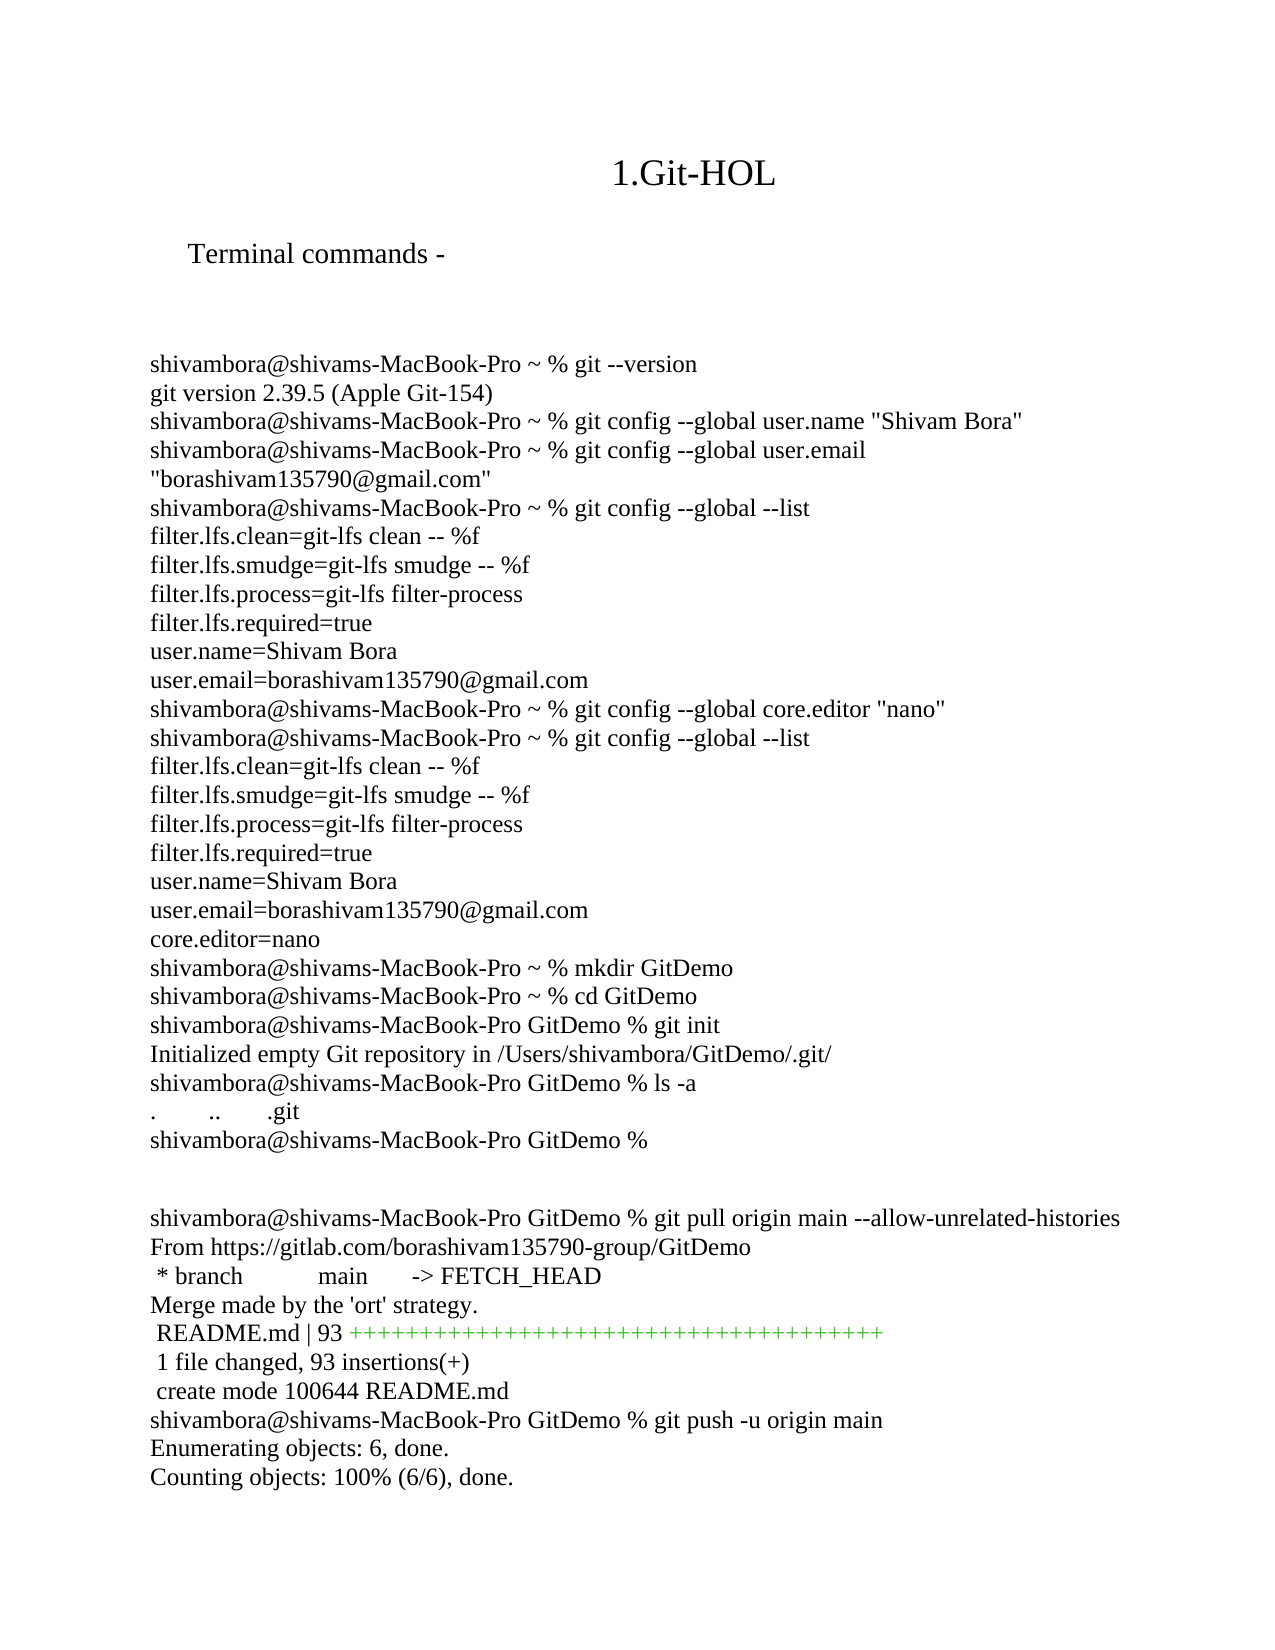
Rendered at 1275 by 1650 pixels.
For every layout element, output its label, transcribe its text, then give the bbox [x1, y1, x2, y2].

text Initialized empty Git repository in /Users/shivambora/GitDemo/.git/ [150, 1039, 1125, 1068]
text filter.lfs.clean=git-lfs clean -- %f [150, 521, 1125, 550]
text filter.lfs.smudge=git-lfs smudge -- %f [150, 550, 1125, 579]
text filter.lfs.required=true [150, 608, 1125, 636]
text filter.lfs.smudge=git-lfs smudge -- %f [150, 780, 1125, 809]
text shivambora@shivams-MacBook-Pro ~ % git config --global user.email "borashivam135790@gmail.com" [150, 435, 1125, 493]
text shivambora@shivams-MacBook-Pro ~ % git config --global core.editor "nano" [150, 694, 1125, 723]
text Enumerating objects: 6, done. [150, 1433, 1125, 1462]
text filter.lfs.process=git-lfs filter-process [150, 809, 1125, 838]
text From https://gitlab.com/borashivam135790-group/GitDemo [150, 1232, 1125, 1261]
text core.editor=nano [150, 924, 1125, 953]
text filter.lfs.clean=git-lfs clean -- %f [150, 751, 1125, 780]
text shivambora@shivams-MacBook-Pro GitDemo % [150, 1125, 1125, 1154]
text shivambora@shivams-MacBook-Pro GitDemo % git pull origin main --allow-unrelated-histories [150, 1203, 1125, 1232]
text shivambora@shivams-MacBook-Pro ~ % git --version [150, 349, 1125, 378]
text Terminal commands - [187, 236, 1125, 270]
text shivambora@shivams-MacBook-Pro ~ % mkdir GitDemo [150, 953, 1125, 981]
text . .. .git [150, 1096, 1125, 1125]
text shivambora@shivams-MacBook-Pro ~ % git config --global user.name "Shivam Bora" [150, 406, 1125, 435]
text README.md | 93 ++++++++++++++++++++++++++++++++++++++ [150, 1318, 1125, 1347]
text user.name=Shivam Bora [150, 636, 1125, 665]
text * branch main -> FETCH_HEAD [150, 1261, 1125, 1290]
text user.name=Shivam Bora [150, 866, 1125, 895]
text shivambora@shivams-MacBook-Pro ~ % cd GitDemo [150, 981, 1125, 1010]
text user.email=borashivam135790@gmail.com [150, 665, 1125, 694]
text shivambora@shivams-MacBook-Pro ~ % git config --global --list [150, 493, 1125, 521]
text 1 file changed, 93 insertions(+) [150, 1347, 1125, 1376]
text user.email=borashivam135790@gmail.com [150, 895, 1125, 924]
text create mode 100644 README.md [150, 1376, 1125, 1405]
text Merge made by the 'ort' strategy. [150, 1290, 1125, 1318]
text shivambora@shivams-MacBook-Pro GitDemo % git init [150, 1010, 1125, 1039]
text Counting objects: 100% (6/6), done. [150, 1462, 1125, 1491]
text filter.lfs.process=git-lfs filter-process [150, 579, 1125, 608]
text shivambora@shivams-MacBook-Pro GitDemo % ls -a [150, 1068, 1125, 1096]
text shivambora@shivams-MacBook-Pro GitDemo % git push -u origin main [150, 1405, 1125, 1433]
text git version 2.39.5 (Apple Git-154) [150, 378, 1125, 406]
text shivambora@shivams-MacBook-Pro ~ % git config --global --list [150, 723, 1125, 751]
text filter.lfs.required=true [150, 838, 1125, 866]
list 1.Git-HOL [262, 150, 1125, 193]
